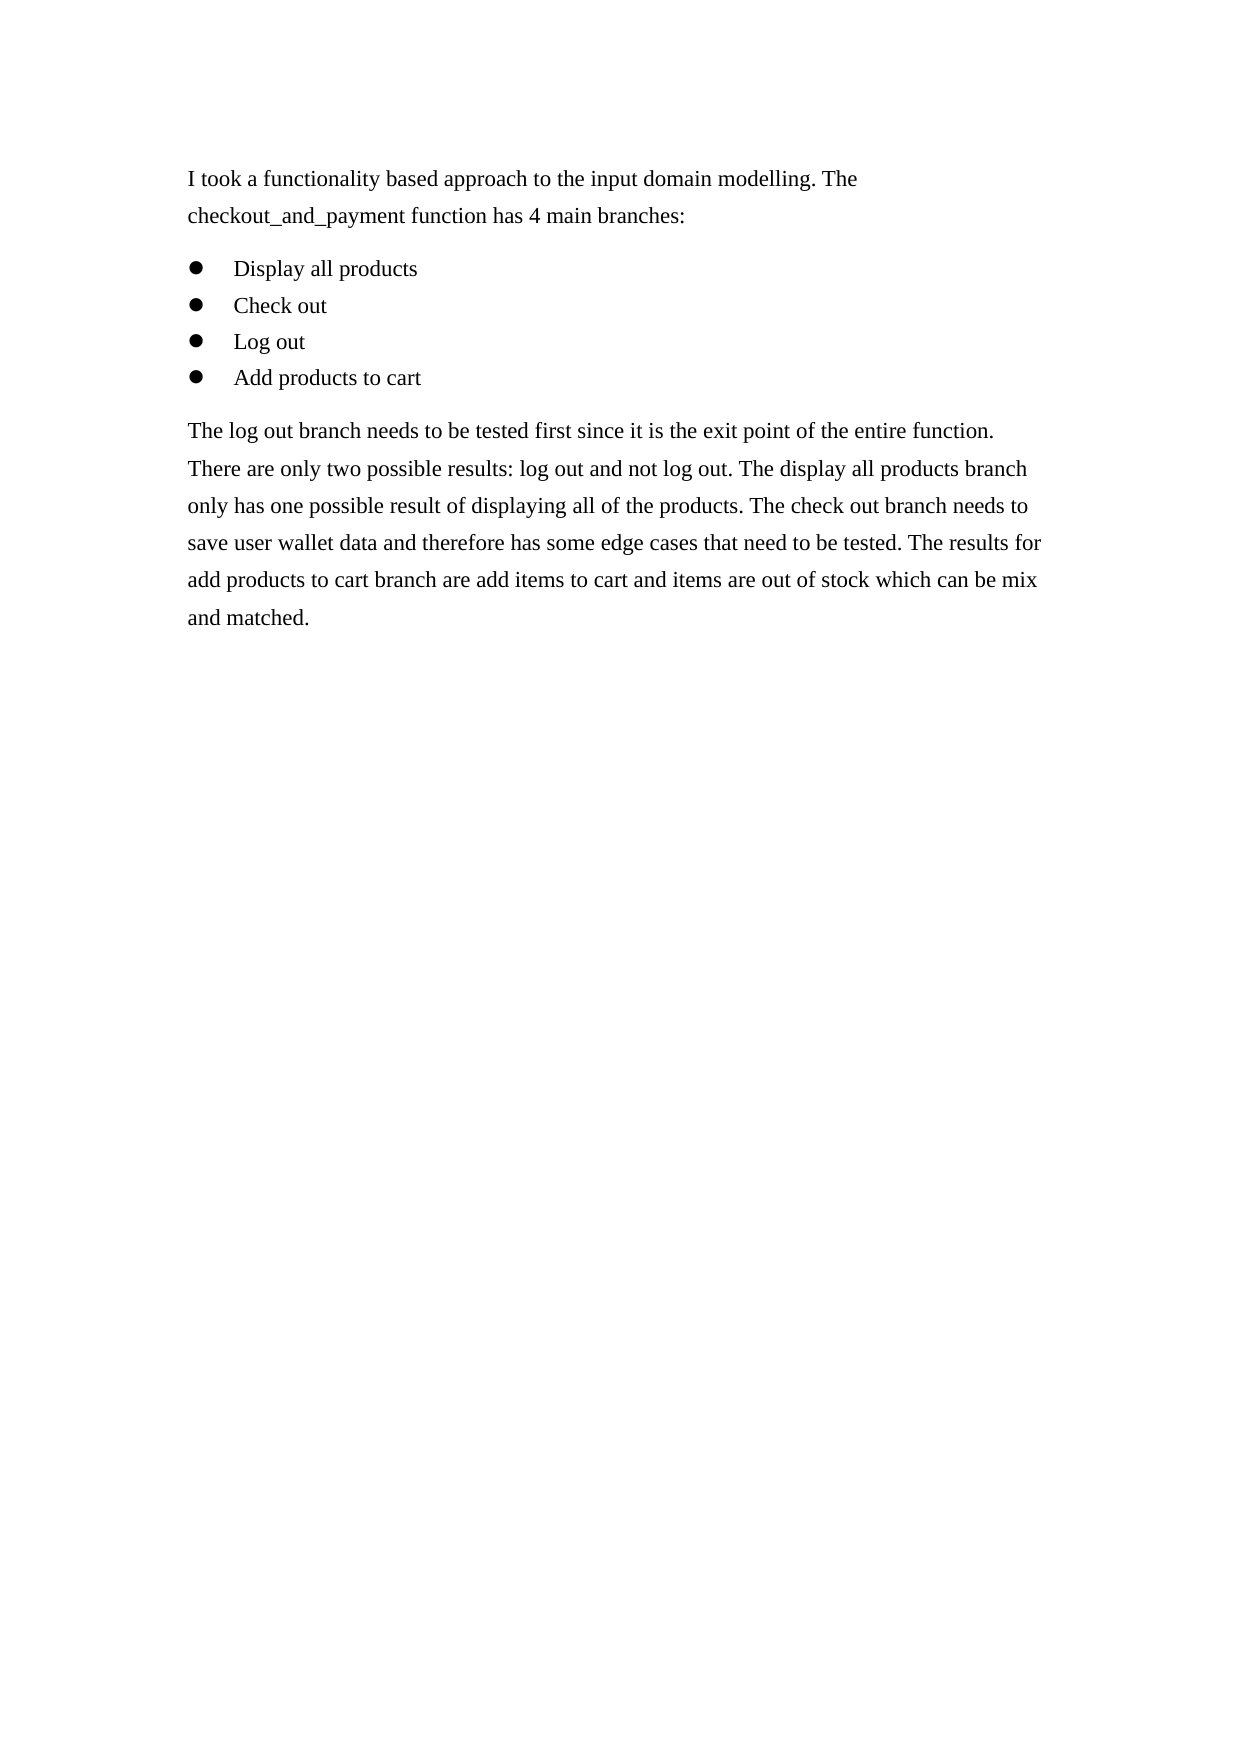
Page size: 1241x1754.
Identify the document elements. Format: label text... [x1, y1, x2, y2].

list Log out [187, 325, 1053, 357]
list Add products to cart [187, 361, 1053, 394]
text I took a functionality based approach to the input domain modelling. The checkout_and_payment function has 4 main branches: [187, 162, 1053, 232]
list Check out [187, 289, 1053, 321]
list Display all products [187, 252, 1053, 285]
text The log out branch needs to be tested first since it is the exit point of the entire function. There are only two possible results: log out and not log out. The display all products branch only has one possible result of displaying all of the products. The check out branch needs to save user wallet data and therefore has some edge cases that need to be tested. The results for add products to cart branch are add items to cart and items are out of stock which can be mix and matched. [187, 414, 1053, 633]
